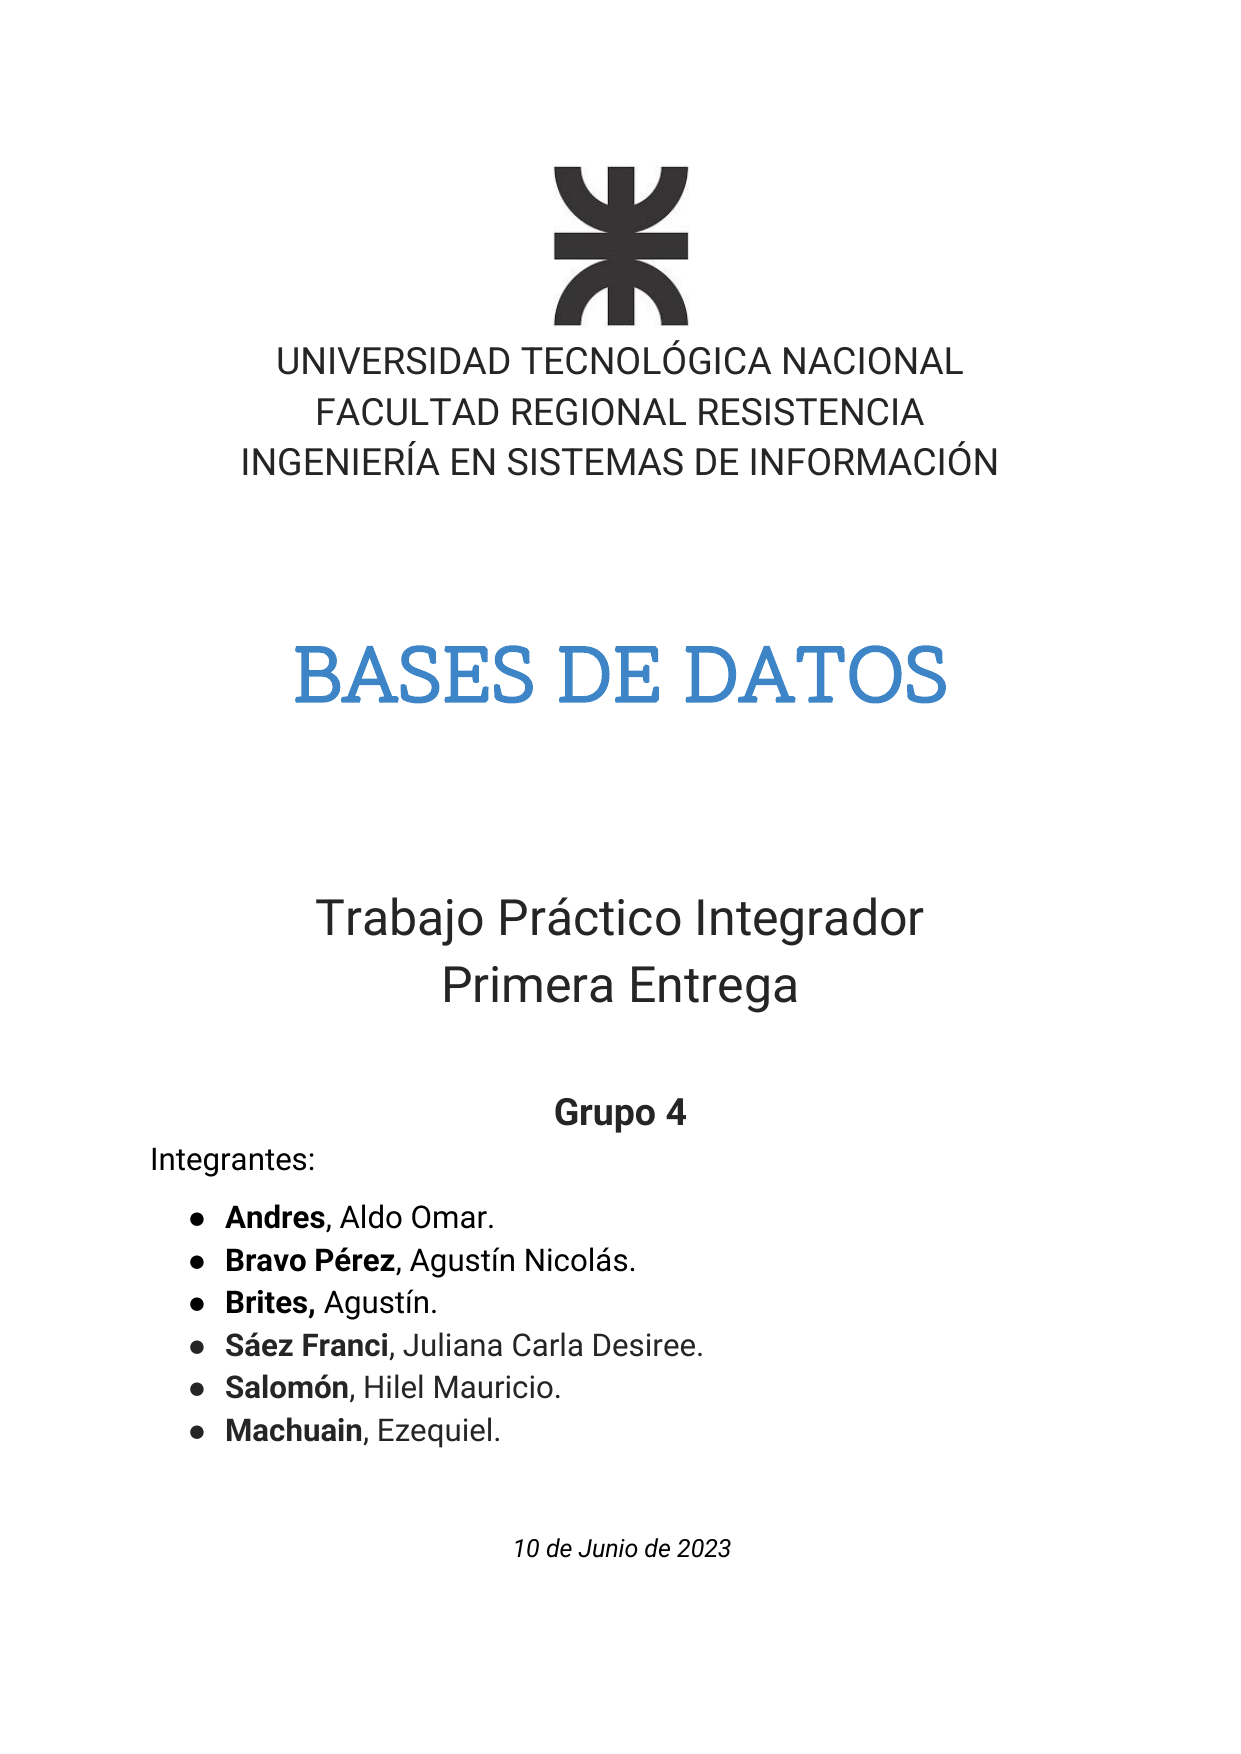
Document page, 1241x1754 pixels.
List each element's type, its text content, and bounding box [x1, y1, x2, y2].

list Brites, Agustín. [187, 1284, 1090, 1321]
text INGENIERÍA EN SISTEMAS DE INFORMACIÓN [150, 441, 1090, 485]
list Sáez Franci, Juliana Carla Desiree. [187, 1327, 1090, 1364]
list Salomón, Hilel Mauricio. [187, 1369, 1090, 1406]
list Andres, Aldo Omar. [187, 1199, 1090, 1236]
text Primera Entrega [150, 956, 1090, 1015]
text UNIVERSIDAD TECNOLÓGICA NACIONAL [150, 340, 1090, 384]
list Machuain, Ezequiel. [187, 1412, 1090, 1449]
list Bravo Pérez, Agustín Nicolás. [187, 1242, 1090, 1279]
text BASES DE DATOS [150, 624, 1090, 739]
text Integrantes: [150, 1141, 1090, 1178]
picture [537, 150, 704, 337]
text FACULTAD REGIONAL RESISTENCIA [150, 391, 1090, 434]
text 10 de Junio de 2023 [150, 1534, 1090, 1563]
text Trabajo Práctico Integrador [150, 889, 1090, 947]
text Grupo 4 [150, 1091, 1090, 1135]
